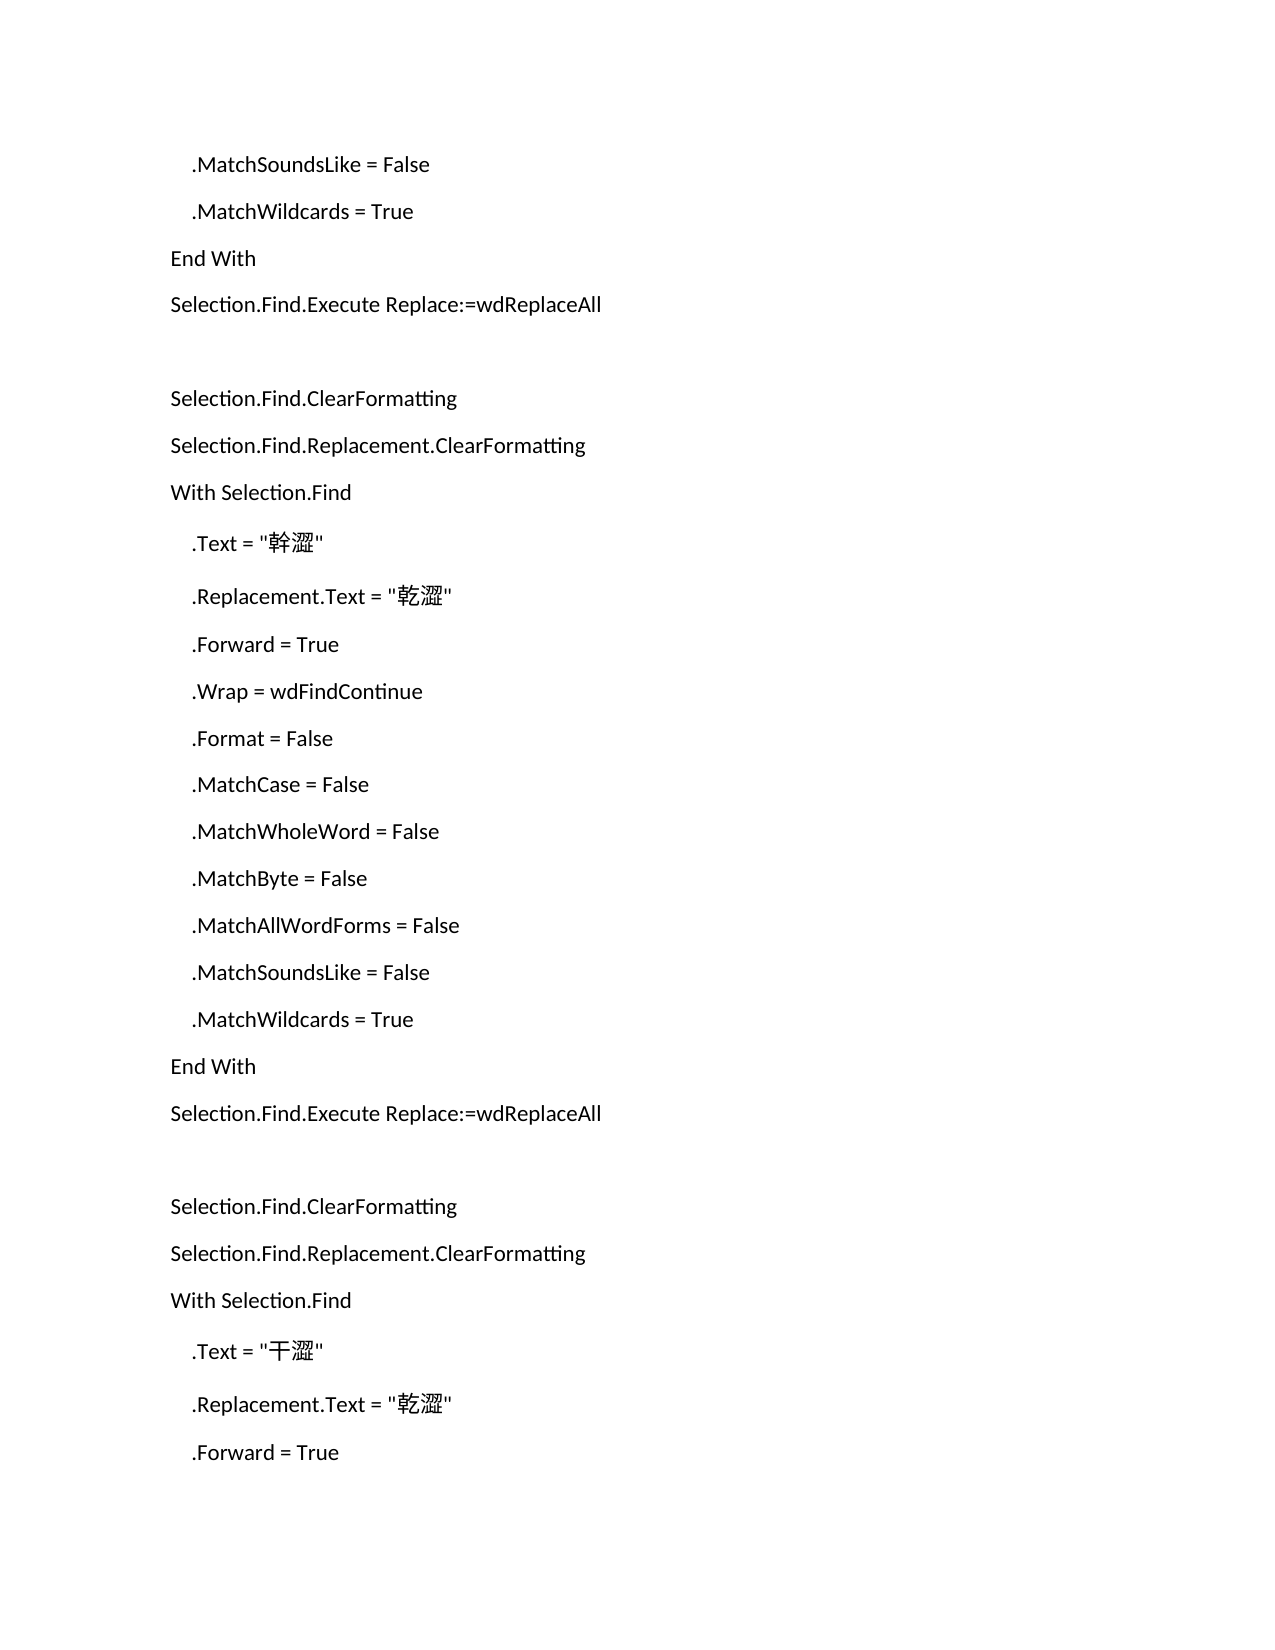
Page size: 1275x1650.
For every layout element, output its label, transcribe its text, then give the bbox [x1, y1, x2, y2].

text .MatchByte = False [150, 864, 1125, 892]
text Selection.Find.ClearFormatting [150, 384, 1125, 412]
text .Replacement.Text = "乾澀" [150, 577, 1125, 611]
text Selection.Find.Execute Replace:=wdReplaceAll [150, 291, 1125, 319]
text .Wrap = wdFindContinue [150, 677, 1125, 705]
text .MatchSoundsLike = False [150, 958, 1125, 986]
text .MatchSoundsLike = False [150, 150, 1125, 178]
text .Replacement.Text = "乾澀" [150, 1386, 1125, 1419]
text With Selection.Find [150, 478, 1125, 506]
text .Text = "幹澀" [150, 525, 1125, 558]
text Selection.Find.Replacement.ClearFormatting [150, 1239, 1125, 1267]
text .Forward = True [150, 630, 1125, 658]
text .Text = "干澀" [150, 1333, 1125, 1366]
text .MatchAllWordForms = False [150, 911, 1125, 939]
text .MatchWildcards = True [150, 1005, 1125, 1033]
text Selection.Find.Replacement.ClearFormatting [150, 431, 1125, 459]
text End With [150, 244, 1125, 272]
text With Selection.Find [150, 1286, 1125, 1314]
text End With [150, 1052, 1125, 1080]
text .Format = False [150, 724, 1125, 752]
text .MatchCase = False [150, 771, 1125, 799]
text Selection.Find.Execute Replace:=wdReplaceAll [150, 1099, 1125, 1127]
text Selection.Find.ClearFormatting [150, 1192, 1125, 1221]
text .MatchWildcards = True [150, 197, 1125, 225]
text .MatchWholeWord = False [150, 817, 1125, 846]
text .Forward = True [150, 1438, 1125, 1466]
